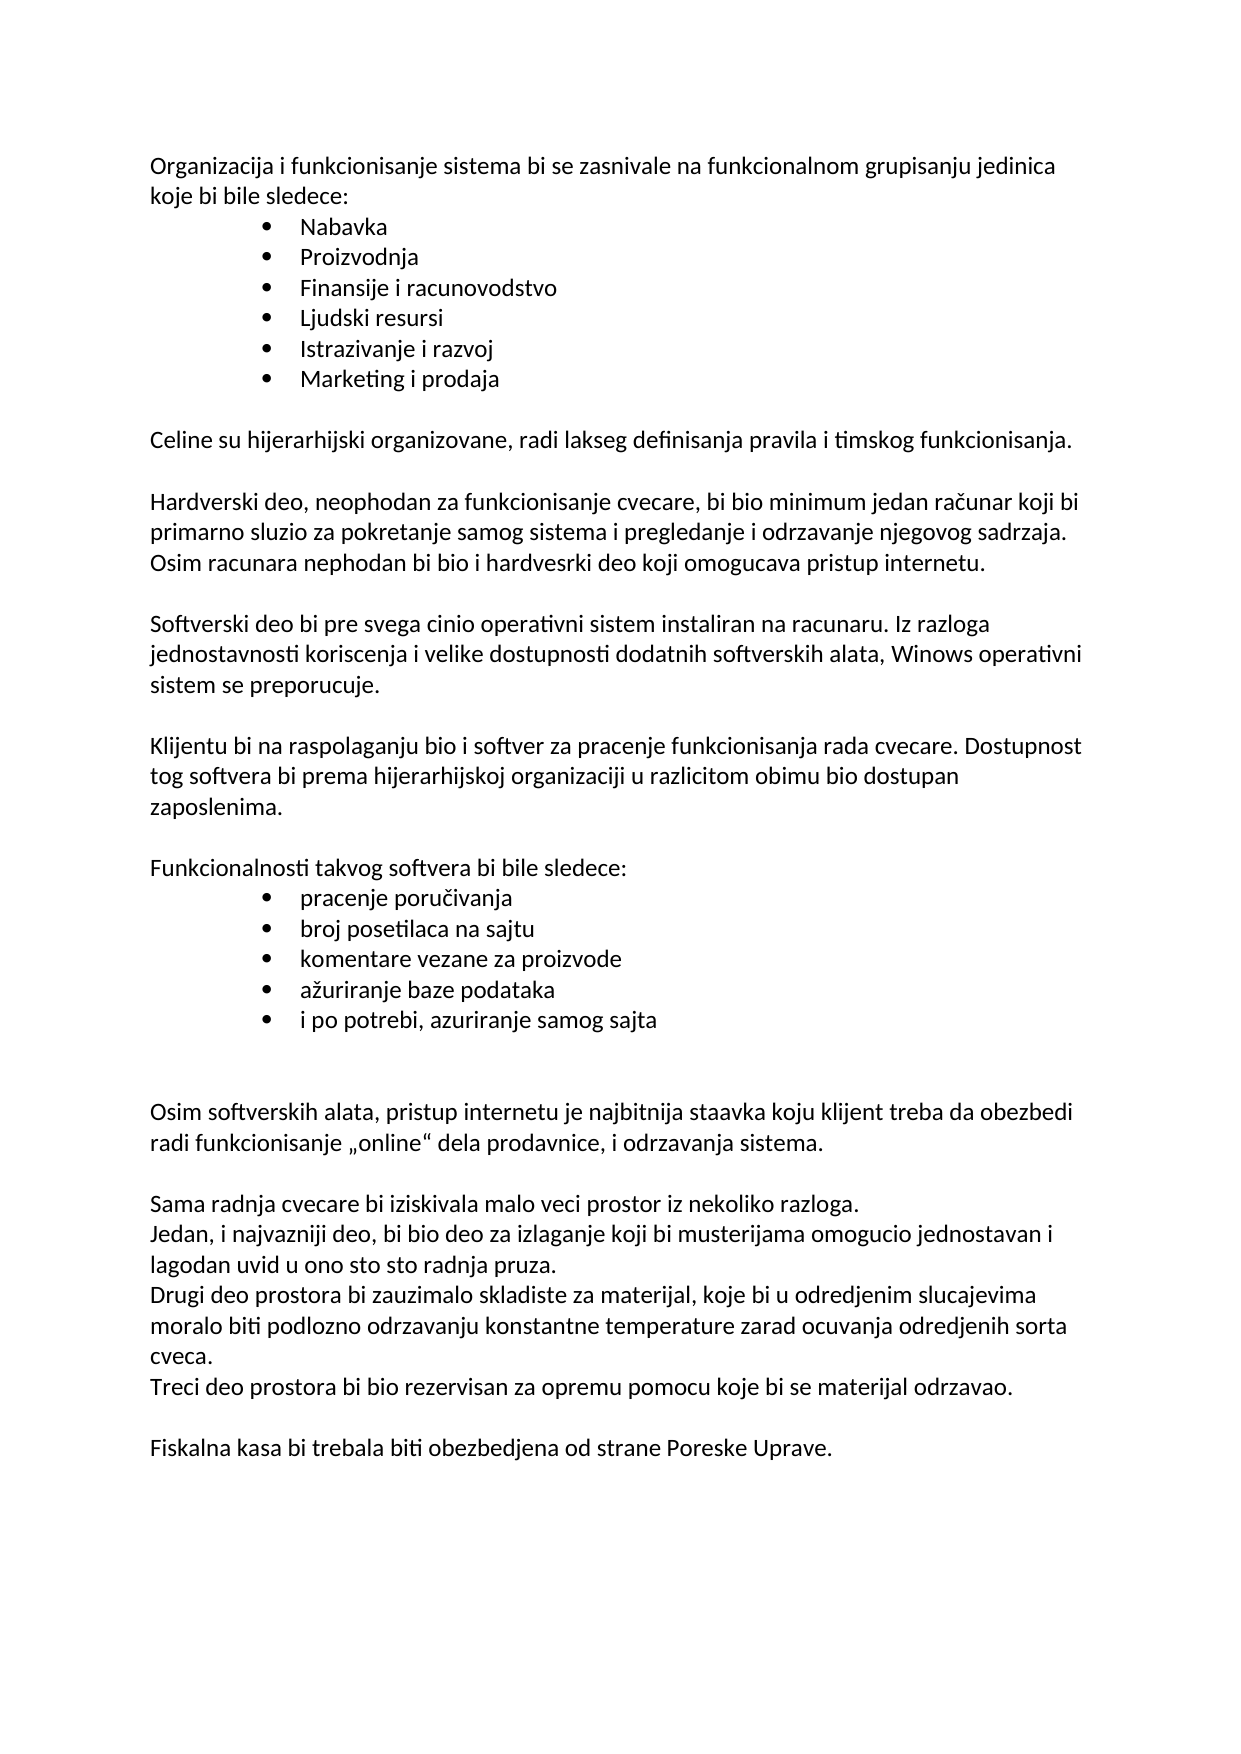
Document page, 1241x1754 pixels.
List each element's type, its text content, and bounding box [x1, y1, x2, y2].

list broj posetilaca na sajtu [262, 913, 1090, 943]
text Softverski deo bi pre svega cinio operativni sistem instaliran na racunaru. Iz razloga jednostavnosti koriscenja i velike dostupnosti dodatnih softverskih alata, Winows operativni sistem se preporucuje. [150, 608, 1090, 699]
text Organizacija i funkcionisanje sistema bi se zasnivale na funkcionalnom grupisanju jedinica koje bi bile sledece: [150, 150, 1090, 211]
text Fiskalna kasa bi trebala biti obezbedjena od strane Poreske Uprave. [150, 1432, 1090, 1462]
text Treci deo prostora bi bio rezervisan za opremu pomocu koje bi se materijal odrzavao. [150, 1371, 1090, 1401]
list komentare vezane za proizvode [262, 943, 1090, 974]
text Sama radnja cvecare bi iziskivala malo veci prostor iz nekoliko razloga. [150, 1188, 1090, 1218]
list pracenje poručivanja [262, 882, 1090, 913]
text Hardverski deo, neophodan za funkcionisanje cvecare, bi bio minimum jedan računar koji bi primarno sluzio za pokretanje samog sistema i pregledanje i odrzavanje njegovog sadrzaja. Osim racunara nephodan bi bio i hardvesrki deo koji omogucava pristup internetu. [150, 486, 1090, 577]
list Finansije i racunovodstvo [262, 272, 1090, 303]
text Funkcionalnosti takvog softvera bi bile sledece: [150, 852, 1090, 882]
list ažuriranje baze podataka [262, 974, 1090, 1004]
list i po potrebi, azuriranje samog sajta [262, 1004, 1090, 1035]
text Osim softverskih alata, pristup internetu je najbitnija staavka koju klijent treba da obezbedi radi funkcionisanje „online“ dela prodavnice, i odrzavanja sistema. [150, 1096, 1090, 1157]
text Klijentu bi na raspolaganju bio i softver za pracenje funkcionisanja rada cvecare. Dostupnost tog softvera bi prema hijerarhijskoj organizaciji u razlicitom obimu bio dostupan zaposlenima. [150, 730, 1090, 821]
list Marketing i prodaja [262, 364, 1090, 394]
text Drugi deo prostora bi zauzimalo skladiste za materijal, koje bi u odredjenim slucajevima moralo biti podlozno odrzavanju konstantne temperature zarad ocuvanja odredjenih sorta cveca. [150, 1279, 1090, 1371]
list Istrazivanje i razvoj [262, 333, 1090, 364]
text Celine su hijerarhijski organizovane, radi lakseg definisanja pravila i timskog funkcionisanja. [150, 425, 1090, 455]
list Ljudski resursi [262, 303, 1090, 333]
text Jedan, i najvazniji deo, bi bio deo za izlaganje koji bi musterijama omogucio jednostavan i lagodan uvid u ono sto sto radnja pruza. [150, 1218, 1090, 1279]
list Proizvodnja [262, 242, 1090, 272]
list Nabavka [262, 211, 1090, 242]
